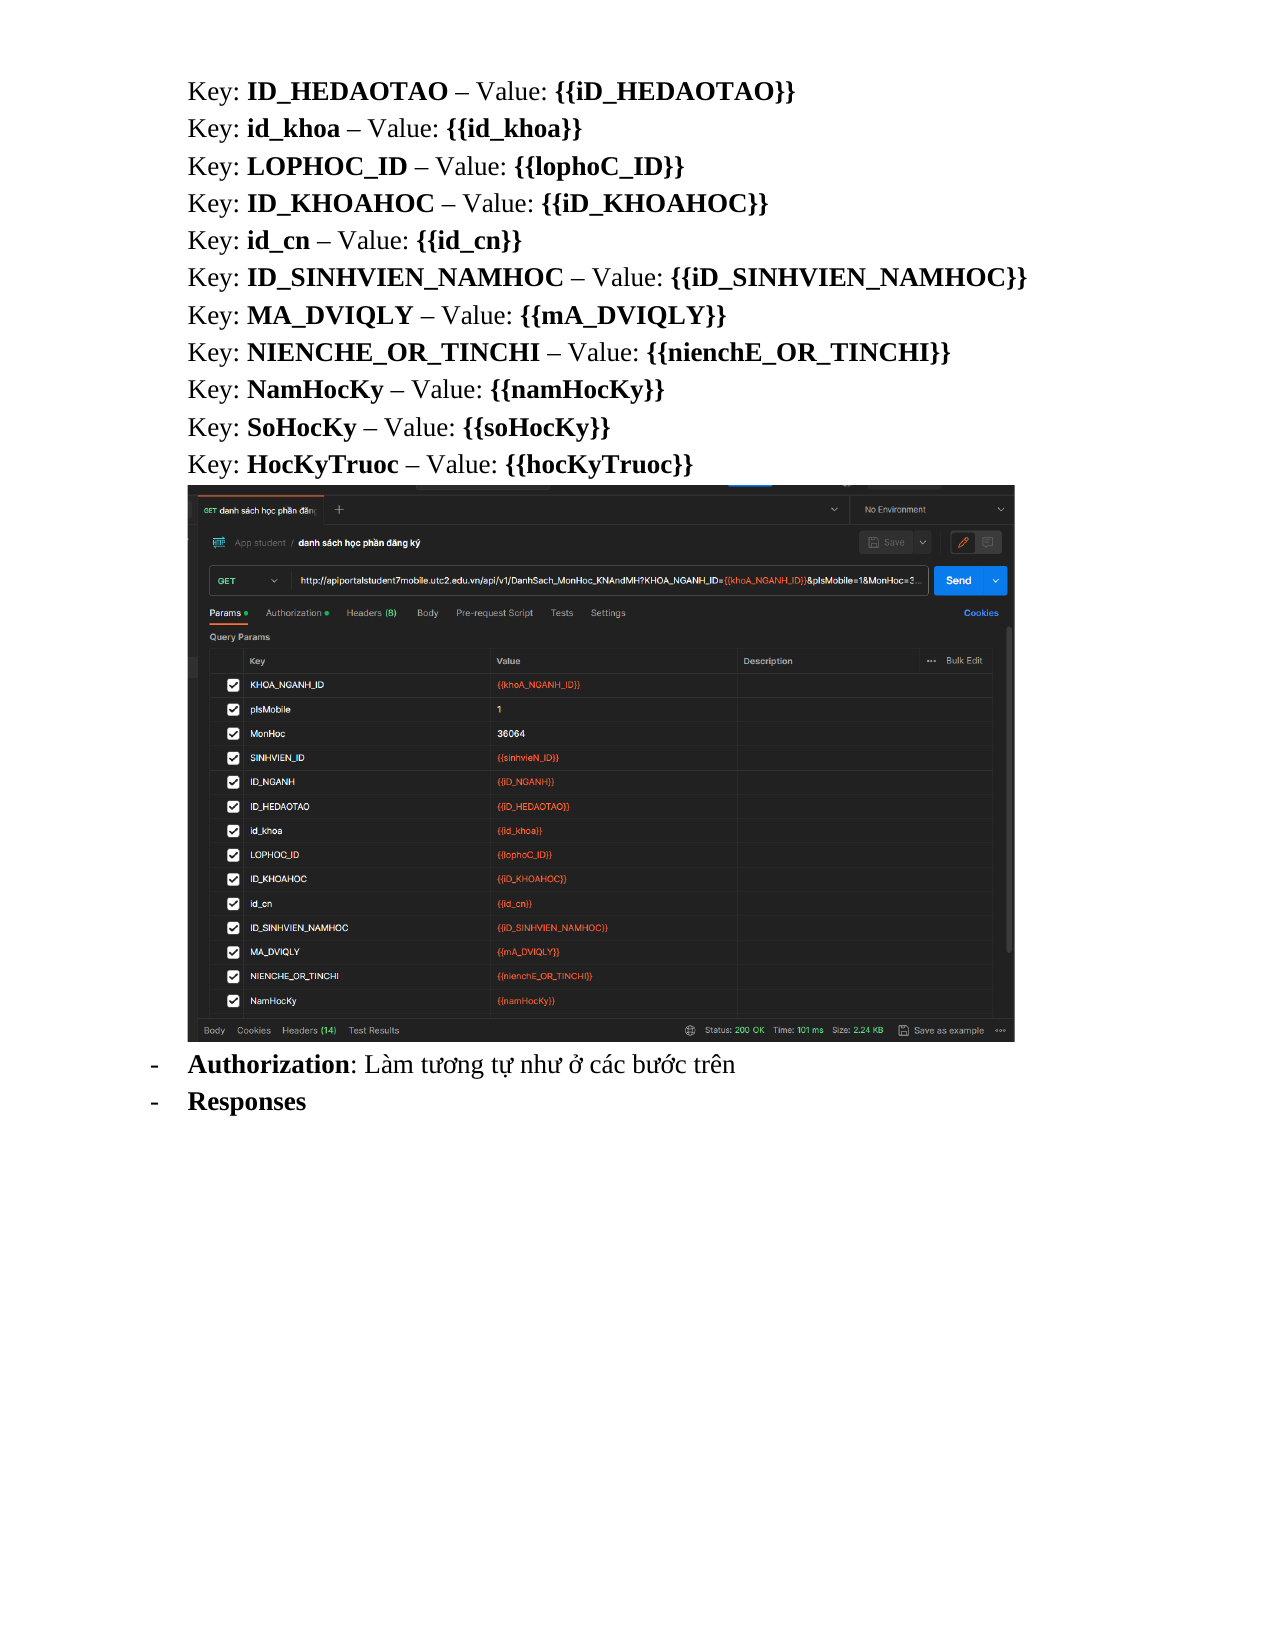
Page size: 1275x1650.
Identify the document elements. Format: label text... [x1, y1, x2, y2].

list Key: ID_KHOAHOC – Value: {{iD_KHOAHOC}} [187, 187, 1200, 218]
list Responses [150, 1085, 1200, 1116]
list Key: ID_SINHVIEN_NAMHOC – Value: {{iD_SINHVIEN_NAMHOC}} [187, 261, 1200, 293]
list Key: SoHocKy – Value: {{soHocKy}} [187, 411, 1200, 442]
list Key: id_cn – Value: {{id_cn}} [187, 224, 1200, 255]
list Key: NIENCHE_OR_TINCHI – Value: {{nienchE_OR_TINCHI}} [187, 336, 1200, 367]
list Key: ID_HEDAOTAO – Value: {{iD_HEDAOTAO}} [187, 75, 1200, 106]
list Key: HocKyTruoc – Value: {{hocKyTruoc}} [187, 448, 1200, 479]
picture [187, 485, 1015, 1042]
list Key: MA_DVIQLY – Value: {{mA_DVIQLY}} [187, 299, 1200, 330]
list Authorization: Làm tương tự như ở các bước trên [150, 1048, 1200, 1079]
list Key: LOPHOC_ID – Value: {{lophoC_ID}} [187, 149, 1200, 181]
list Key: id_khoa – Value: {{id_khoa}} [187, 112, 1200, 143]
list Key: NamHocKy – Value: {{namHocKy}} [187, 373, 1200, 404]
